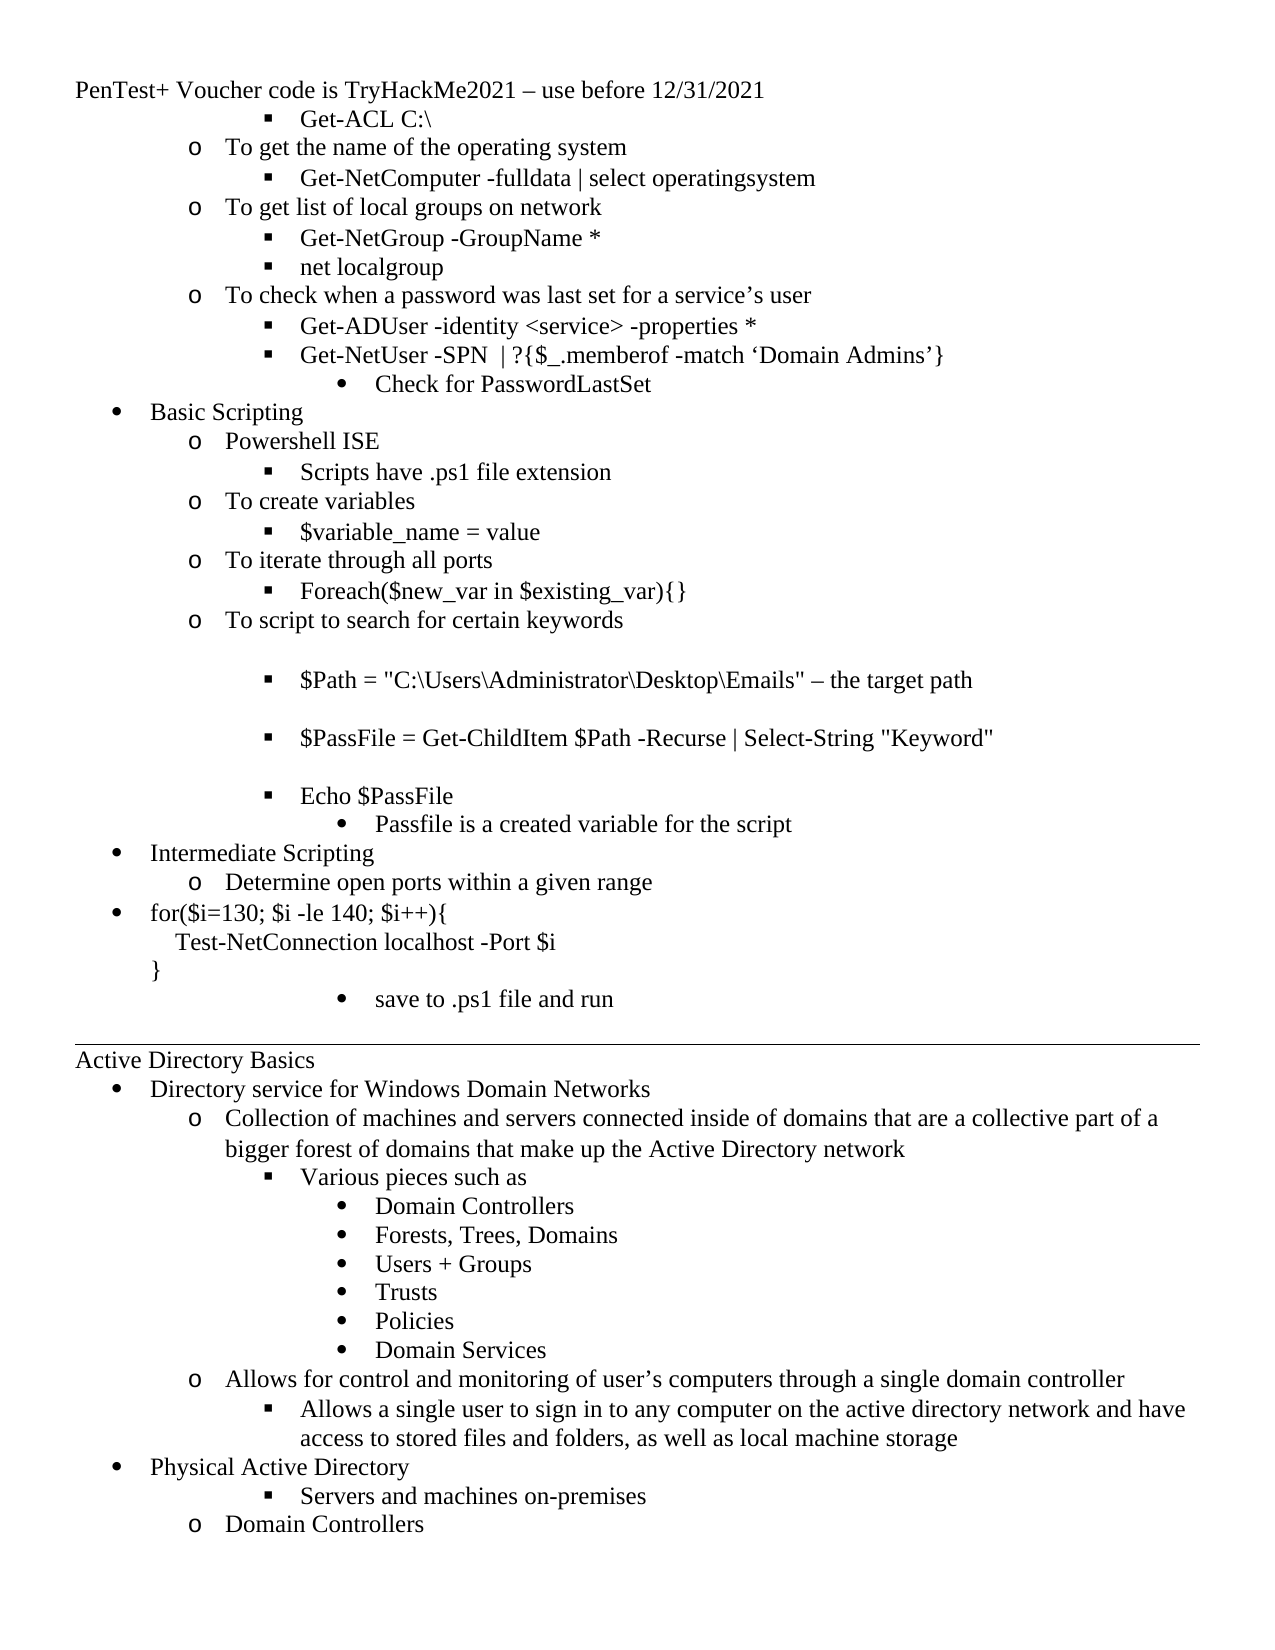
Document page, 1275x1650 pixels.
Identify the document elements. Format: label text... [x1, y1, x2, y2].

list Forests, Trees, Domains [337, 1220, 1200, 1249]
list Get-ACL C:\ [262, 104, 1200, 132]
list $PassFile = Get-ChildItem $Path -Recurse | Select-String "Keyword" [262, 723, 1200, 752]
list Intermediate Scripting [112, 838, 1200, 867]
list Check for PasswordLastSet [337, 369, 1200, 397]
list Get-ADUser -identity <service> -properties * [262, 311, 1200, 340]
list save to .ps1 file and run [337, 984, 1200, 1013]
list To check when a password was last set for a service’s user [187, 280, 1200, 311]
list To get list of local groups on network [187, 192, 1200, 223]
list To get the name of the operating system [187, 132, 1200, 163]
text Active Directory Basics [75, 1045, 1200, 1074]
list Policies [337, 1306, 1200, 1335]
list Foreach($new_var in $existing_var){} [262, 576, 1200, 605]
list net localgroup [262, 252, 1200, 280]
list Get-NetUser -SPN | ?{$_.memberof -match ‘Domain Admins’} [262, 340, 1200, 369]
list Scripts have .ps1 file extension [262, 457, 1200, 486]
list Domain Services [337, 1335, 1200, 1364]
list Determine open ports within a given range [187, 867, 1200, 898]
list for($i=130; $i -le 140; $i++){ Test-NetConnection localhost -Port $i } [112, 898, 1200, 984]
list Get-NetGroup -GroupName * [262, 223, 1200, 252]
list To script to search for certain keywords [187, 605, 1200, 636]
list Get-NetComputer -fulldata | select operatingsystem [262, 163, 1200, 192]
list Basic Scripting [112, 397, 1200, 426]
list Passfile is a created variable for the script [337, 809, 1200, 838]
list Collection of machines and servers connected inside of domains that are a collective part of a bigger forest of domains that make up the Active Directory network [187, 1103, 1200, 1162]
list Powershell ISE [187, 426, 1200, 457]
list $Path = "C:\Users\Administrator\Desktop\Emails" – the target path [262, 665, 1200, 694]
list Allows a single user to sign in to any computer on the active directory network and have access to stored files and folders, as well as local machine storage [262, 1394, 1200, 1452]
list Various pieces such as [262, 1162, 1200, 1191]
list To iterate through all ports [187, 545, 1200, 576]
list Directory service for Windows Domain Networks [112, 1074, 1200, 1103]
list $variable_name = value [262, 517, 1200, 545]
list Echo $PassFile [262, 781, 1200, 809]
list Trusts [337, 1277, 1200, 1306]
list Allows for control and monitoring of user’s computers through a single domain controller [187, 1364, 1200, 1394]
list Physical Active Directory [112, 1452, 1200, 1481]
list Domain Controllers [187, 1509, 1200, 1540]
list Servers and machines on-premises [262, 1481, 1200, 1509]
list To create variables [187, 486, 1200, 517]
list Users + Groups [337, 1249, 1200, 1277]
list Domain Controllers [337, 1191, 1200, 1220]
